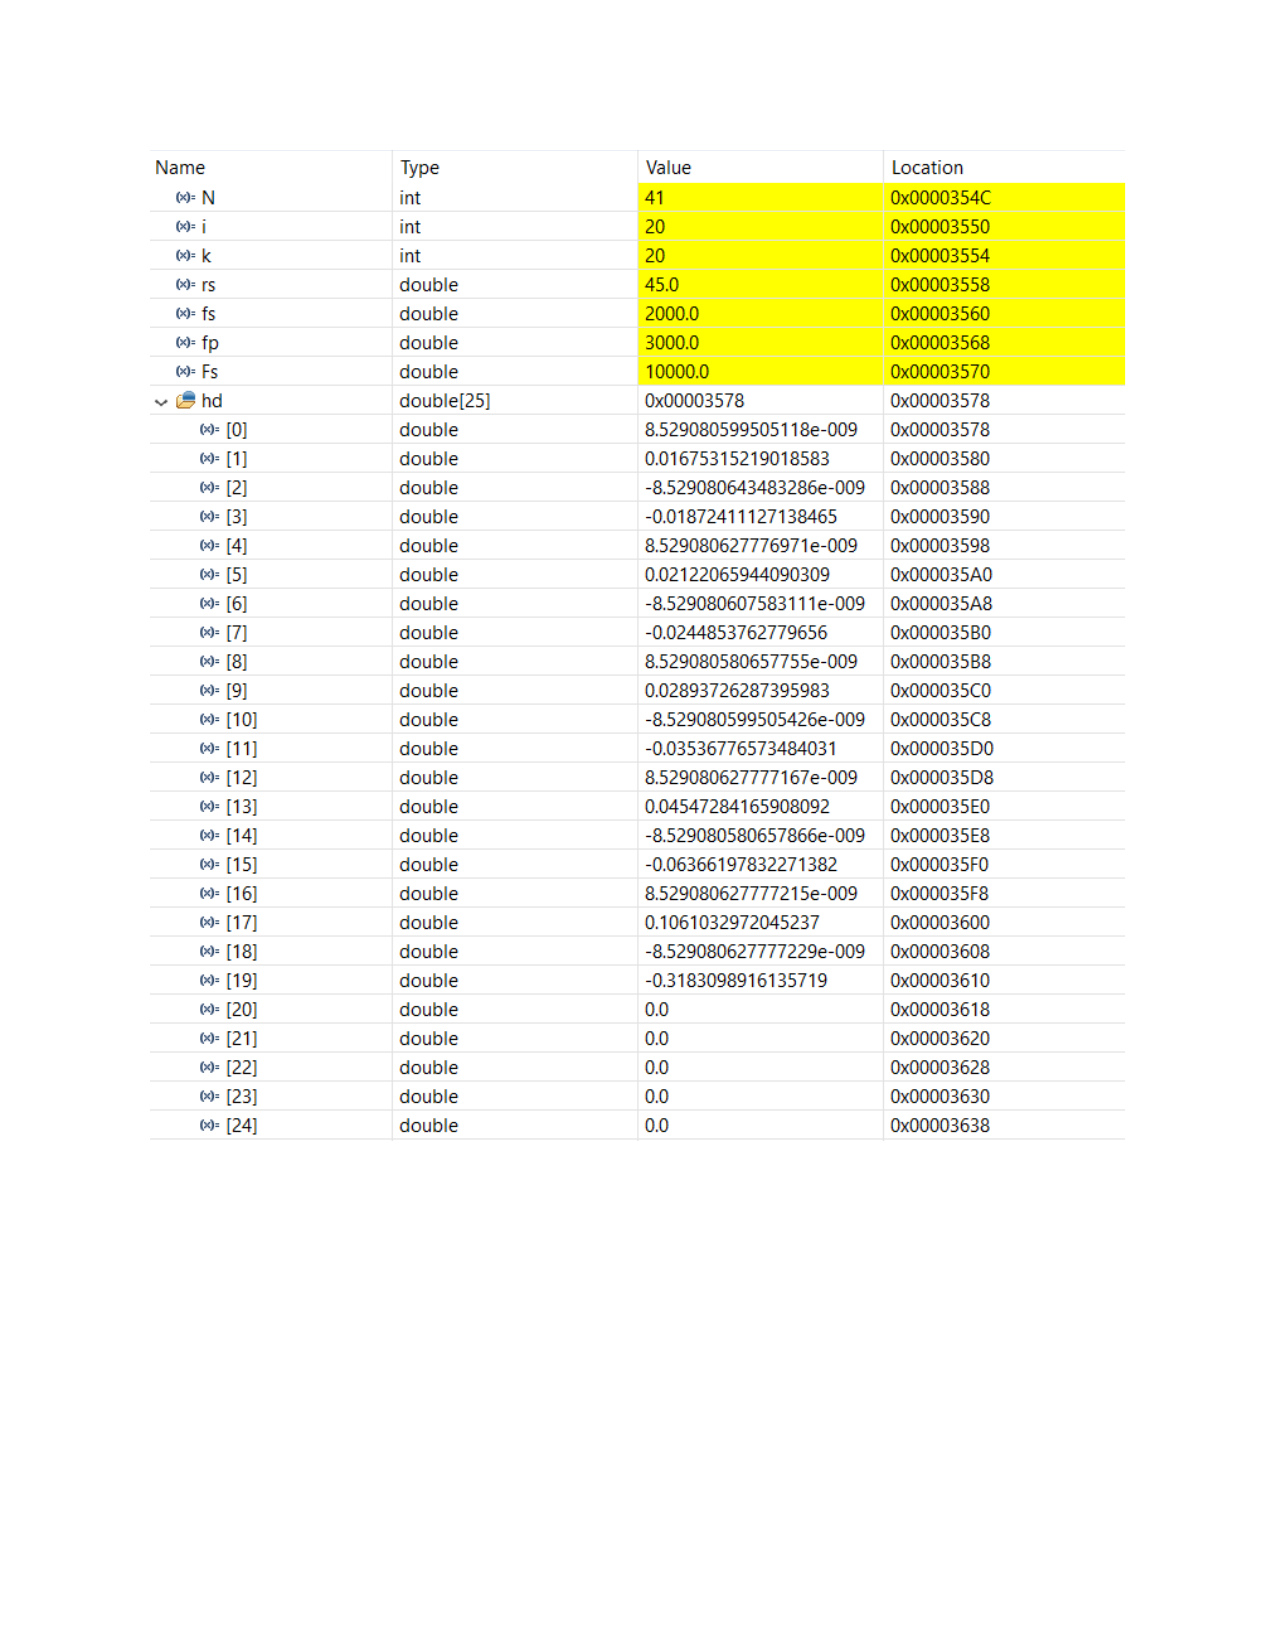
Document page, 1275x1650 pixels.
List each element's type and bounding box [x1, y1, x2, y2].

picture [150, 150, 1125, 1141]
